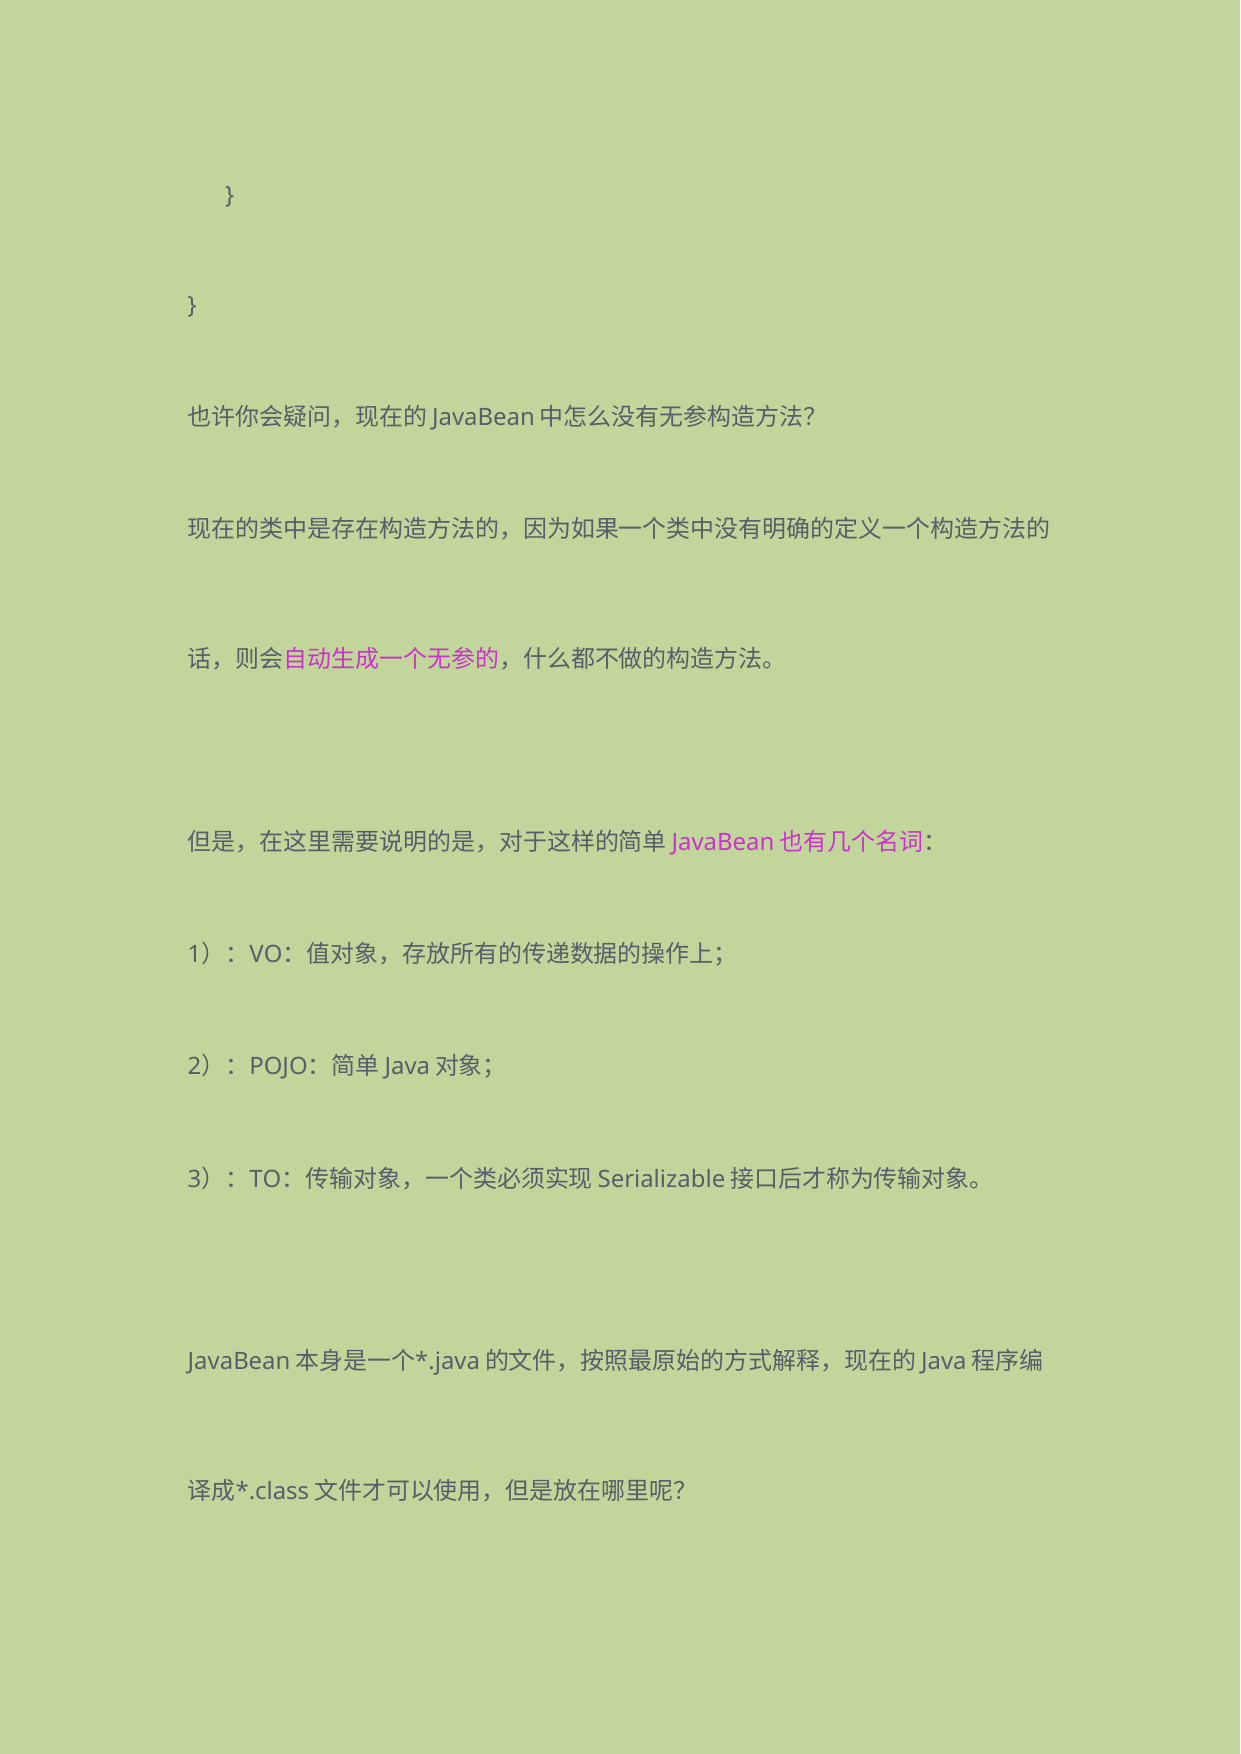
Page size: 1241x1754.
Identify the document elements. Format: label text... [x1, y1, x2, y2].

text 但是，在这里需要说明的是，对于这样的简单JavaBean也有几个名词： [187, 807, 1053, 872]
text 也许你会疑问，现在的JavaBean中怎么没有无参构造方法？ [187, 382, 1053, 447]
text } [187, 272, 1053, 337]
text 3）：TO：传输对象，一个类必须实现Serializable接口后才称为传输对象。 [187, 1144, 1053, 1209]
text } [187, 162, 1053, 227]
text 现在的类中是存在构造方法的，因为如果一个类中没有明确的定义一个构造方法的话，则会自动生成一个无参的，什么都不做的构造方法。 [187, 494, 1053, 689]
text JavaBean本身是一个*.java的文件，按照最原始的方式解释，现在的Java程序编译成*.class文件才可以使用，但是放在哪里呢？ [187, 1327, 1053, 1522]
text 1）：VO：值对象，存放所有的传递数据的操作上； [187, 919, 1053, 984]
text 2）：POJO：简单Java对象； [187, 1032, 1053, 1097]
